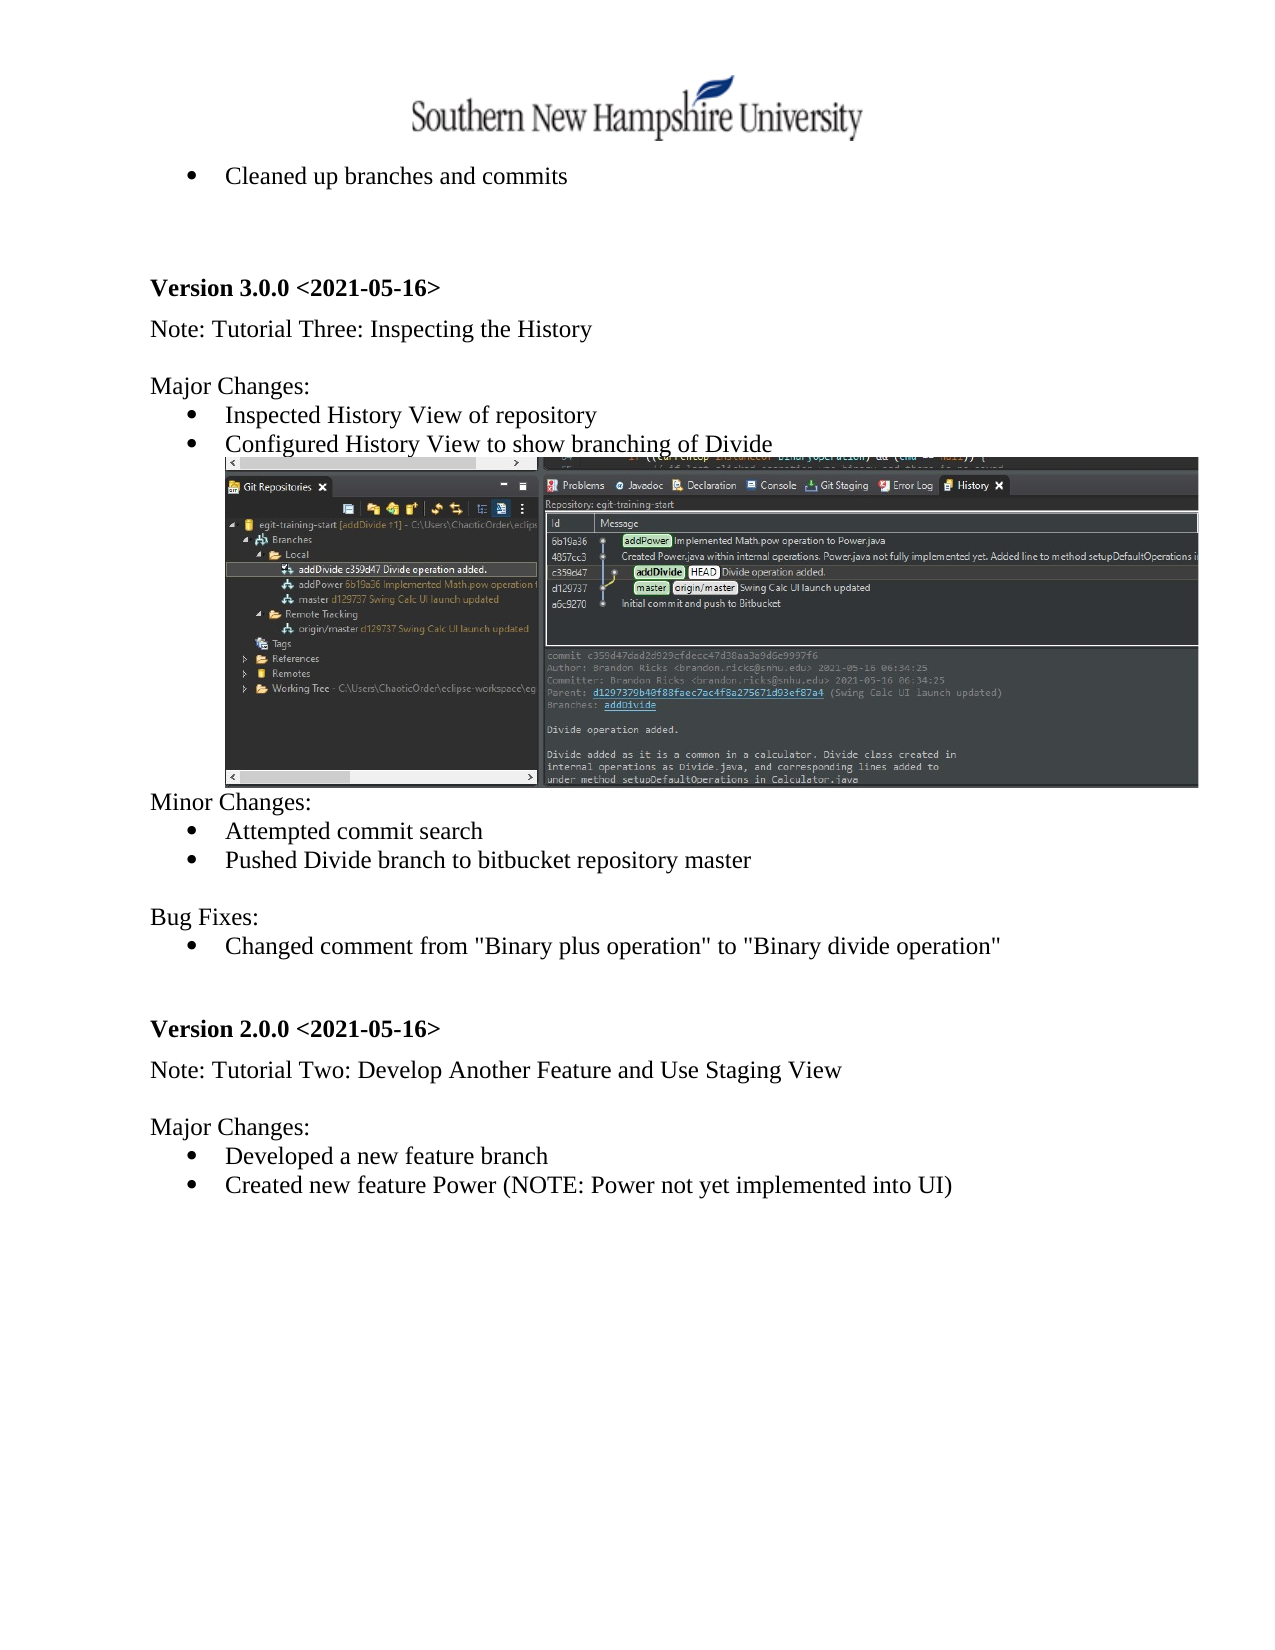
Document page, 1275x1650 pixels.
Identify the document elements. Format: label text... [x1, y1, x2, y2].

text Note: Tutorial Three: Inspecting the History [150, 314, 1125, 343]
subtitle Major Changes: [150, 1112, 1125, 1141]
list Changed comment from "Binary plus operation" to "Binary divide operation" [187, 931, 1125, 960]
list Created new feature Power (NOTE: Power not yet implemented into UI) [187, 1170, 1125, 1199]
picture [225, 457, 1199, 788]
list Developed a new feature branch [187, 1141, 1125, 1170]
list Cleaned up branches and commits [187, 161, 1125, 190]
list Inspected History View of repository [187, 400, 1125, 429]
text Note: Tutorial Two: Develop Another Feature and Use Staging View [150, 1055, 1125, 1084]
subtitle Version 3.0.0 <2021-05-16> [150, 273, 1125, 301]
list Configured History View to show branching of Divide [187, 429, 1125, 458]
subtitle Minor Changes: [150, 787, 1125, 816]
subtitle Version 2.0.0 <2021-05-16> [150, 1014, 1125, 1042]
subtitle Major Changes: [150, 371, 1125, 400]
list Pushed Divide branch to bitbucket repository master [187, 845, 1125, 874]
subtitle Bug Fixes: [150, 902, 1125, 931]
picture [412, 75, 863, 141]
list Attempted commit search [187, 816, 1125, 845]
